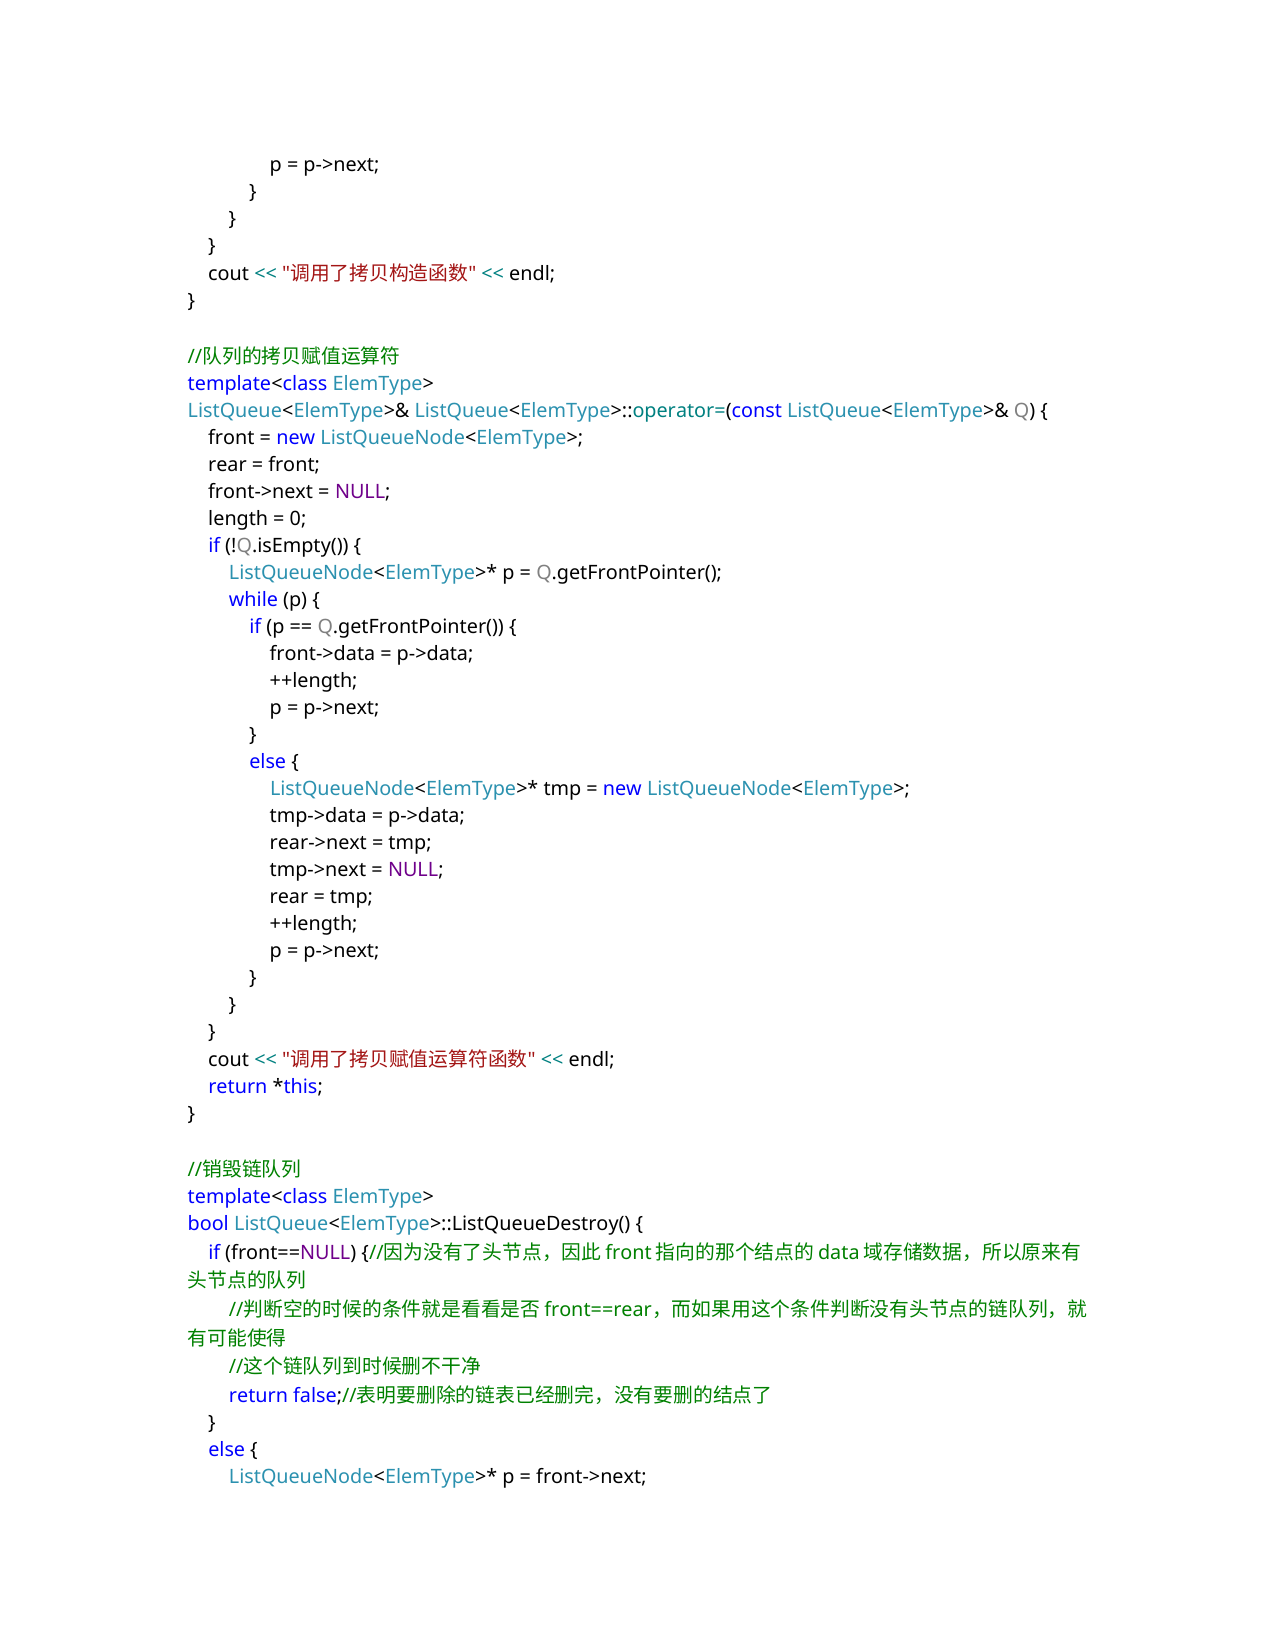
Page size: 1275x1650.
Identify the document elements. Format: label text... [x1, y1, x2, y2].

text ListQueue<ElemType>& ListQueue<ElemType>::operator=(const ListQueue<ElemType>& Q) { [187, 396, 1087, 423]
text ListQueueNode<ElemType>* tmp = new ListQueueNode<ElemType>; [187, 774, 1087, 801]
text if (p == Q.getFrontPointer()) { [187, 612, 1087, 639]
text return false;//表明要删除的链表已经删完，没有要删的结点了 [187, 1380, 1087, 1408]
text cout << "调用了拷贝赋值运算符函数" << endl; [187, 1044, 1087, 1073]
text if (!Q.isEmpty()) { [187, 531, 1087, 558]
text rear->next = tmp; [187, 828, 1087, 855]
text length = 0; [187, 504, 1087, 531]
text } [187, 287, 1087, 314]
text front->next = NULL; [187, 477, 1087, 504]
text } [187, 177, 1087, 204]
text } [187, 720, 1087, 747]
text } [187, 1017, 1087, 1044]
text ++length; [187, 666, 1087, 693]
text //这个链队列到时候删不干净 [187, 1351, 1087, 1380]
text ListQueueNode<ElemType>* p = Q.getFrontPointer(); [187, 558, 1087, 585]
text else { [187, 747, 1087, 774]
text tmp->next = NULL; [187, 855, 1087, 882]
text p = p->next; [187, 936, 1087, 963]
text while (p) { [187, 585, 1087, 612]
text cout << "调用了拷贝构造函数" << endl; [187, 258, 1087, 287]
text ++length; [187, 909, 1087, 936]
text template<class ElemType> [187, 1182, 1087, 1209]
text front->data = p->data; [187, 639, 1087, 666]
text tmp->data = p->data; [187, 801, 1087, 828]
text } [187, 204, 1087, 231]
text template<class ElemType> [187, 369, 1087, 396]
text //销毁链队列 [187, 1153, 1087, 1182]
text //队列的拷贝赋值运算符 [187, 341, 1087, 369]
text return *this; [187, 1073, 1087, 1099]
text p = p->next; [187, 150, 1087, 177]
text if (front==NULL) {//因为没有了头节点，因此front指向的那个结点的data域存储数据，所以原来有头节点的队列 [187, 1236, 1087, 1294]
text front = new ListQueueNode<ElemType>; [187, 423, 1087, 450]
text } [187, 990, 1087, 1017]
text } [187, 1408, 1087, 1436]
text bool ListQueue<ElemType>::ListQueueDestroy() { [187, 1209, 1087, 1236]
text p = p->next; [187, 693, 1087, 720]
text ListQueueNode<ElemType>* p = front->next; [187, 1462, 1087, 1489]
text //判断空的时候的条件就是看看是否front==rear，而如果用这个条件判断没有头节点的链队列，就有可能使得 [187, 1294, 1087, 1351]
text rear = tmp; [187, 882, 1087, 909]
text rear = front; [187, 450, 1087, 477]
text } [187, 1099, 1087, 1127]
text } [187, 231, 1087, 258]
text } [187, 963, 1087, 990]
text else { [187, 1436, 1087, 1462]
